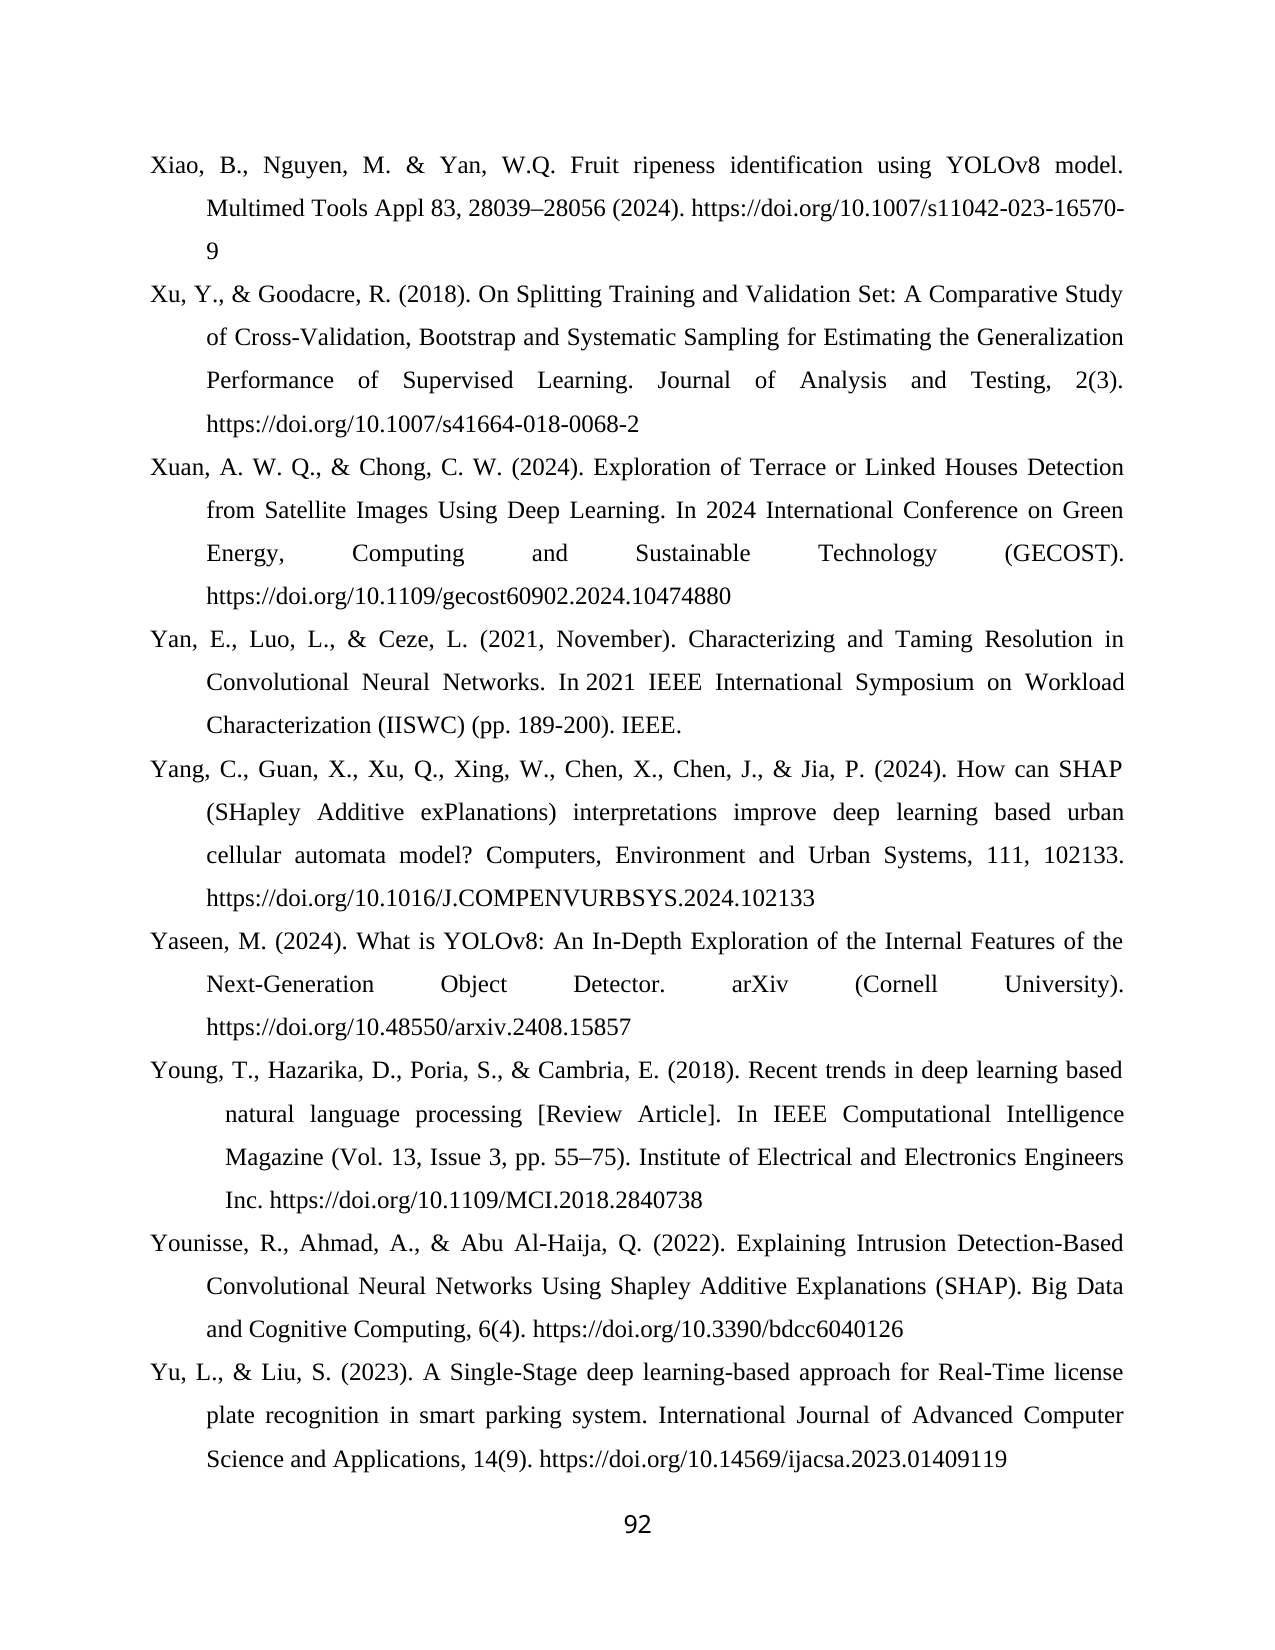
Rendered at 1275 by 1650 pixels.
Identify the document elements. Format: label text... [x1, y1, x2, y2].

text Yan, E., Luo, L., & Ceze, L. (2021, November). Characterizing and Taming Resolution in Convolutional Neural Networks. In 2021 IEEE International Symposium on Workload Characterization (IISWC) (pp. 189-200). IEEE. [150, 624, 1125, 739]
text Younisse, R., Ahmad, A., & Abu Al-Haija, Q. (2022). Explaining Intrusion Detection-Based Convolutional Neural Networks Using Shapley Additive Explanations (SHAP). Big Data and Cognitive Computing, 6(4). https://doi.org/10.3390/bdcc6040126 [150, 1228, 1125, 1343]
text Yaseen, M. (2024). What is YOLOv8: An In-Depth Exploration of the Internal Features of the Next-Generation Object Detector. arXiv (Cornell University). https://doi.org/10.48550/arxiv.2408.15857 [150, 926, 1125, 1041]
text Xu, Y., & Goodacre, R. (2018). On Splitting Training and Validation Set: A Comparative Study of Cross-Validation, Bootstrap and Systematic Sampling for Estimating the Generalization Performance of Supervised Learning. Journal of Analysis and Testing, 2(3). https://doi.org/10.1007/s41664-018-0068-2 [150, 279, 1125, 437]
text Yu, L., & Liu, S. (2023). A Single-Stage deep learning-based approach for Real-Time license plate recognition in smart parking system. International Journal of Advanced Computer Science and Applications, 14(9). https://doi.org/10.14569/ijacsa.2023.01409119 [150, 1357, 1125, 1472]
text Xuan, A. W. Q., & Chong, C. W. (2024). Exploration of Terrace or Linked Houses Detection from Satellite Images Using Deep Learning. In 2024 International Conference on Green Energy, Computing and Sustainable Technology (GECOST). https://doi.org/10.1109/gecost60902.2024.10474880 [150, 452, 1125, 610]
text Young, T., Hazarika, D., Poria, S., & Cambria, E. (2018). Recent trends in deep learning based natural language processing [Review Article]. In IEEE Computational Intelligence Magazine (Vol. 13, Issue 3, pp. 55–75). Institute of Electrical and Electronics Engineers Inc. https://doi.org/10.1109/MCI.2018.2840738 [150, 1056, 1125, 1214]
text Yang, C., Guan, X., Xu, Q., Xing, W., Chen, X., Chen, J., & Jia, P. (2024). How can SHAP (SHapley Additive exPlanations) interpretations improve deep learning based urban cellular automata model? Computers, Environment and Urban Systems, 111, 102133. https://doi.org/10.1016/J.COMPENVURBSYS.2024.102133 [150, 754, 1125, 912]
text Xiao, B., Nguyen, M. & Yan, W.Q. Fruit ripeness identification using YOLOv8 model. Multimed Tools Appl 83, 28039–28056 (2024). https://doi.org/10.1007/s11042-023-16570-9 [150, 150, 1125, 265]
